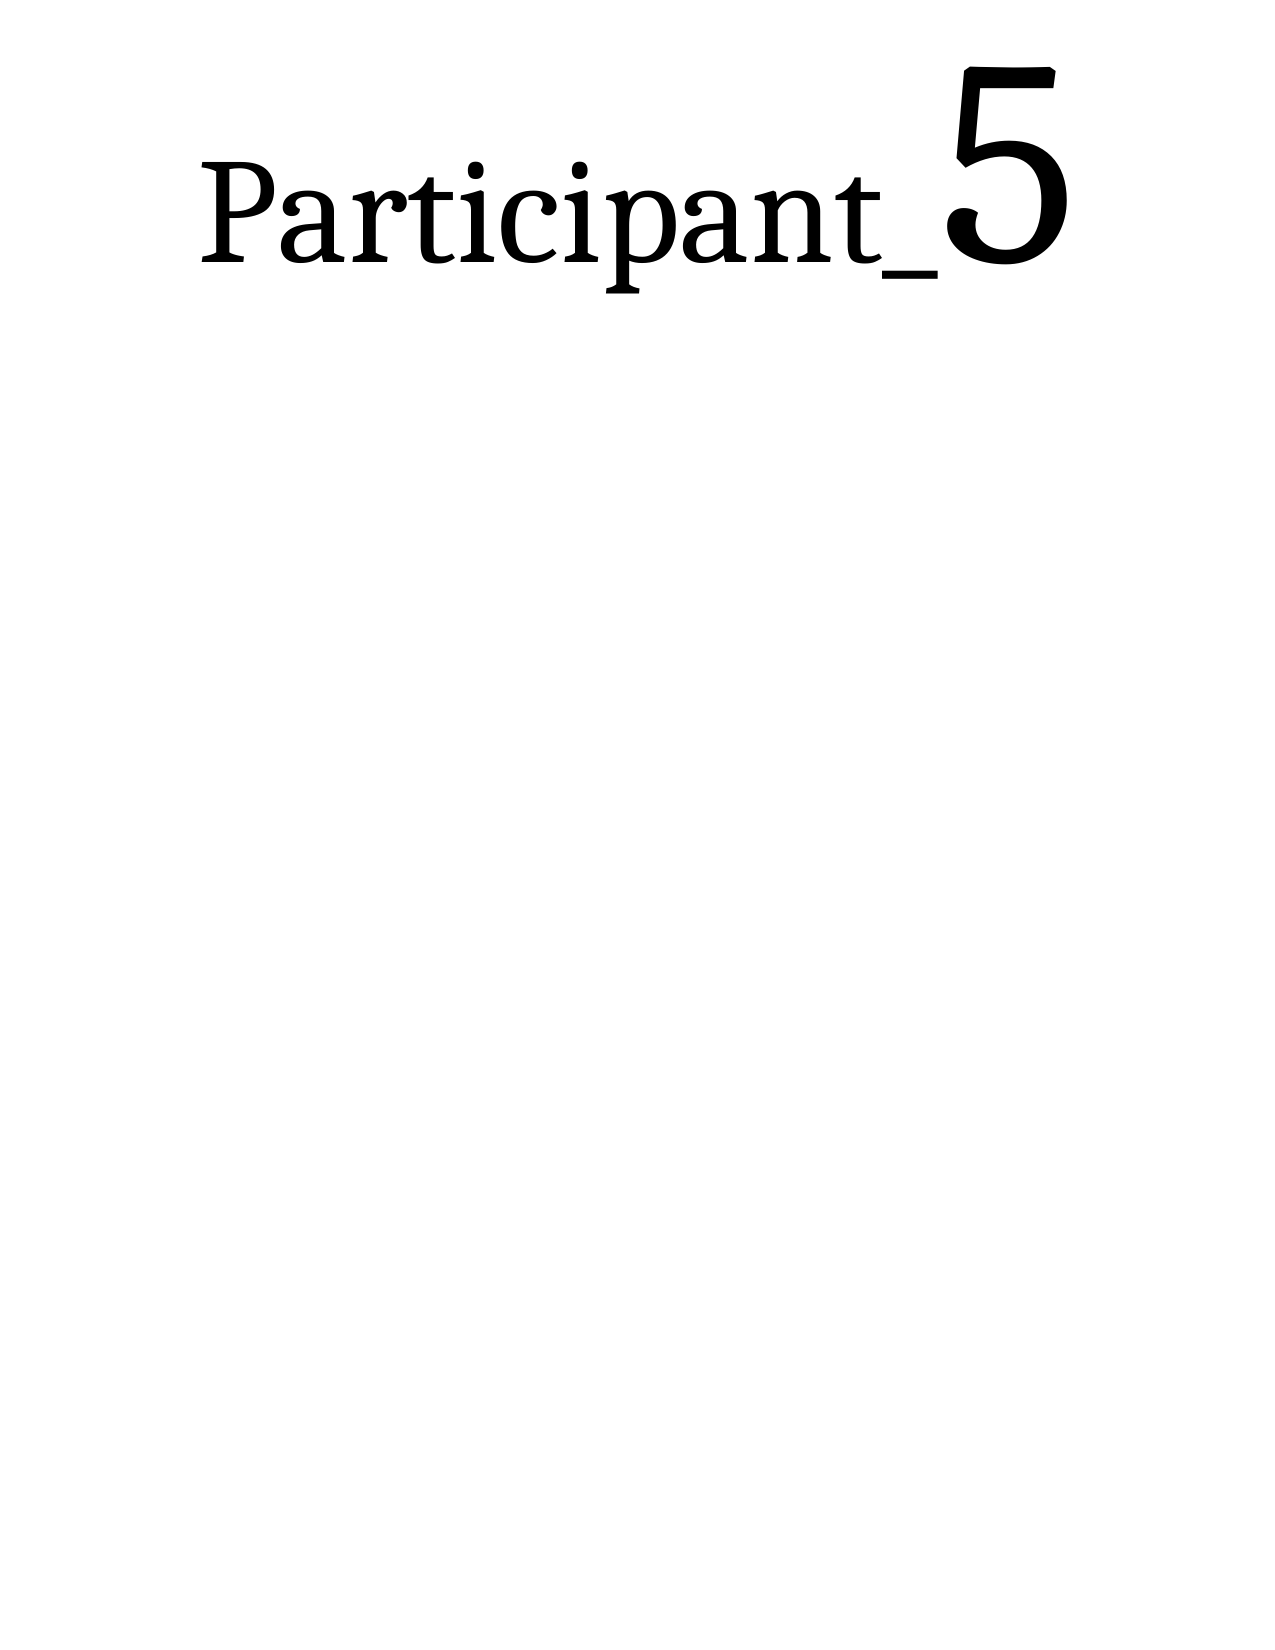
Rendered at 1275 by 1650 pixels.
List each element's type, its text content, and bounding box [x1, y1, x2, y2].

text Participant_5 [75, 0, 1200, 335]
